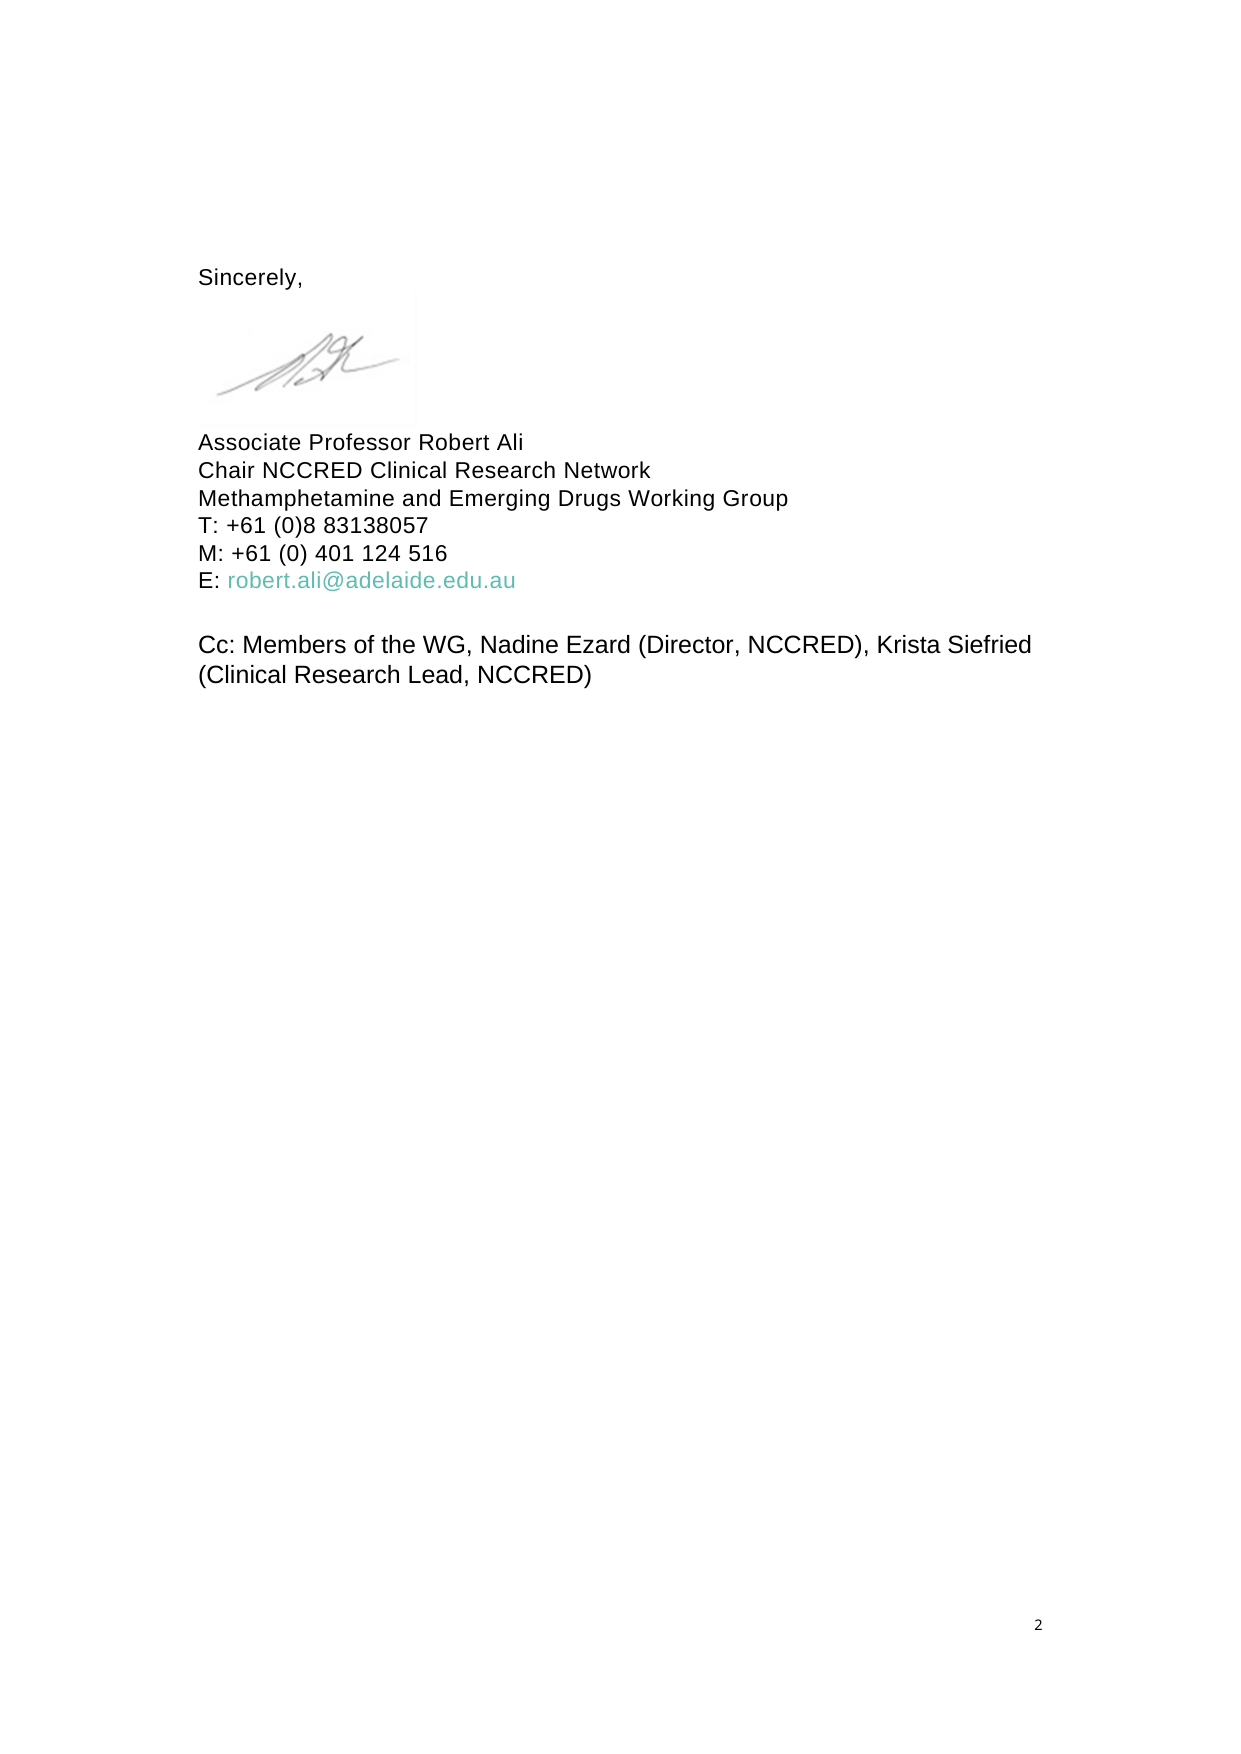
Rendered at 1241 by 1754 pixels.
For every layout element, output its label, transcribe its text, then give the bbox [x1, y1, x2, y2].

text Methamphetamine and Emerging Drugs Working Group [198, 484, 1042, 511]
text Sincerely, [198, 264, 1042, 290]
text Chair NCCRED Clinical Research Network [198, 457, 1042, 483]
text Cc: Members of the WG, Nadine Ezard (Director, NCCRED), Krista Siefried (Clinical Research Lead, NCCRED) [198, 630, 1042, 689]
text M: +61 (0) 401 124 516 [198, 540, 1042, 566]
text T: +61 (0)8 83138057 [198, 512, 1042, 538]
picture [197, 291, 418, 428]
text E: robert.ali@adelaide.edu.au [198, 567, 1042, 594]
text Associate Professor Robert Ali [198, 429, 1042, 456]
